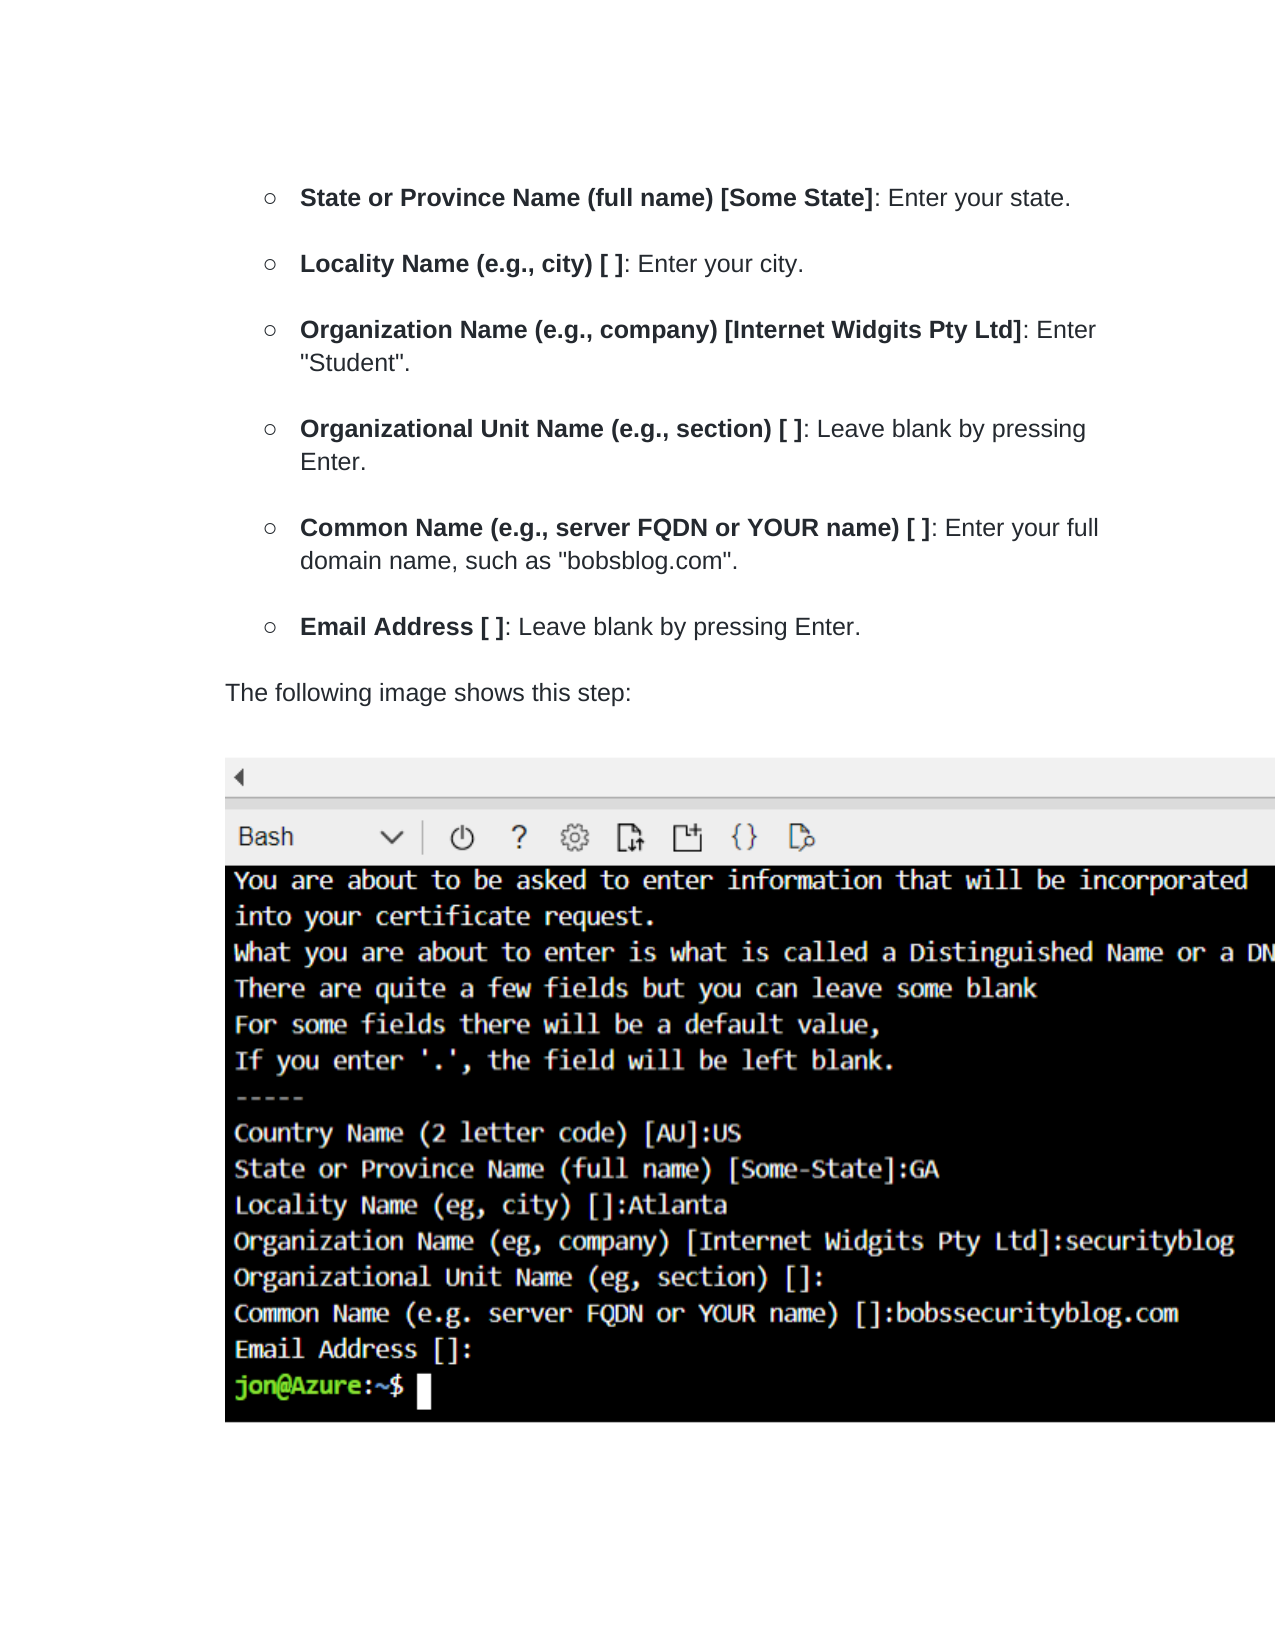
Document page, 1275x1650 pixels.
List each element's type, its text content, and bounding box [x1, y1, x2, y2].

list Organization Name (e.g., company) [Internet Widgits Pty Ltd]: Enter "Student". [262, 315, 1125, 377]
list Common Name (e.g., server FQDN or YOUR name) [ ]: Enter your full domain name, such as "bobsblog.com". [262, 513, 1125, 575]
list Email Address [ ]: Leave blank by pressing Enter. [262, 612, 1125, 641]
list State or Province Name (full name) [Some State]: Enter your state. [262, 183, 1125, 212]
list Locality Name (e.g., city) [ ]: Enter your city. [262, 249, 1125, 278]
picture [225, 744, 1275, 1424]
list Organizational Unit Name (e.g., section) [ ]: Leave blank by pressing Enter. [262, 414, 1125, 476]
text The following image shows this step: [225, 678, 1125, 740]
